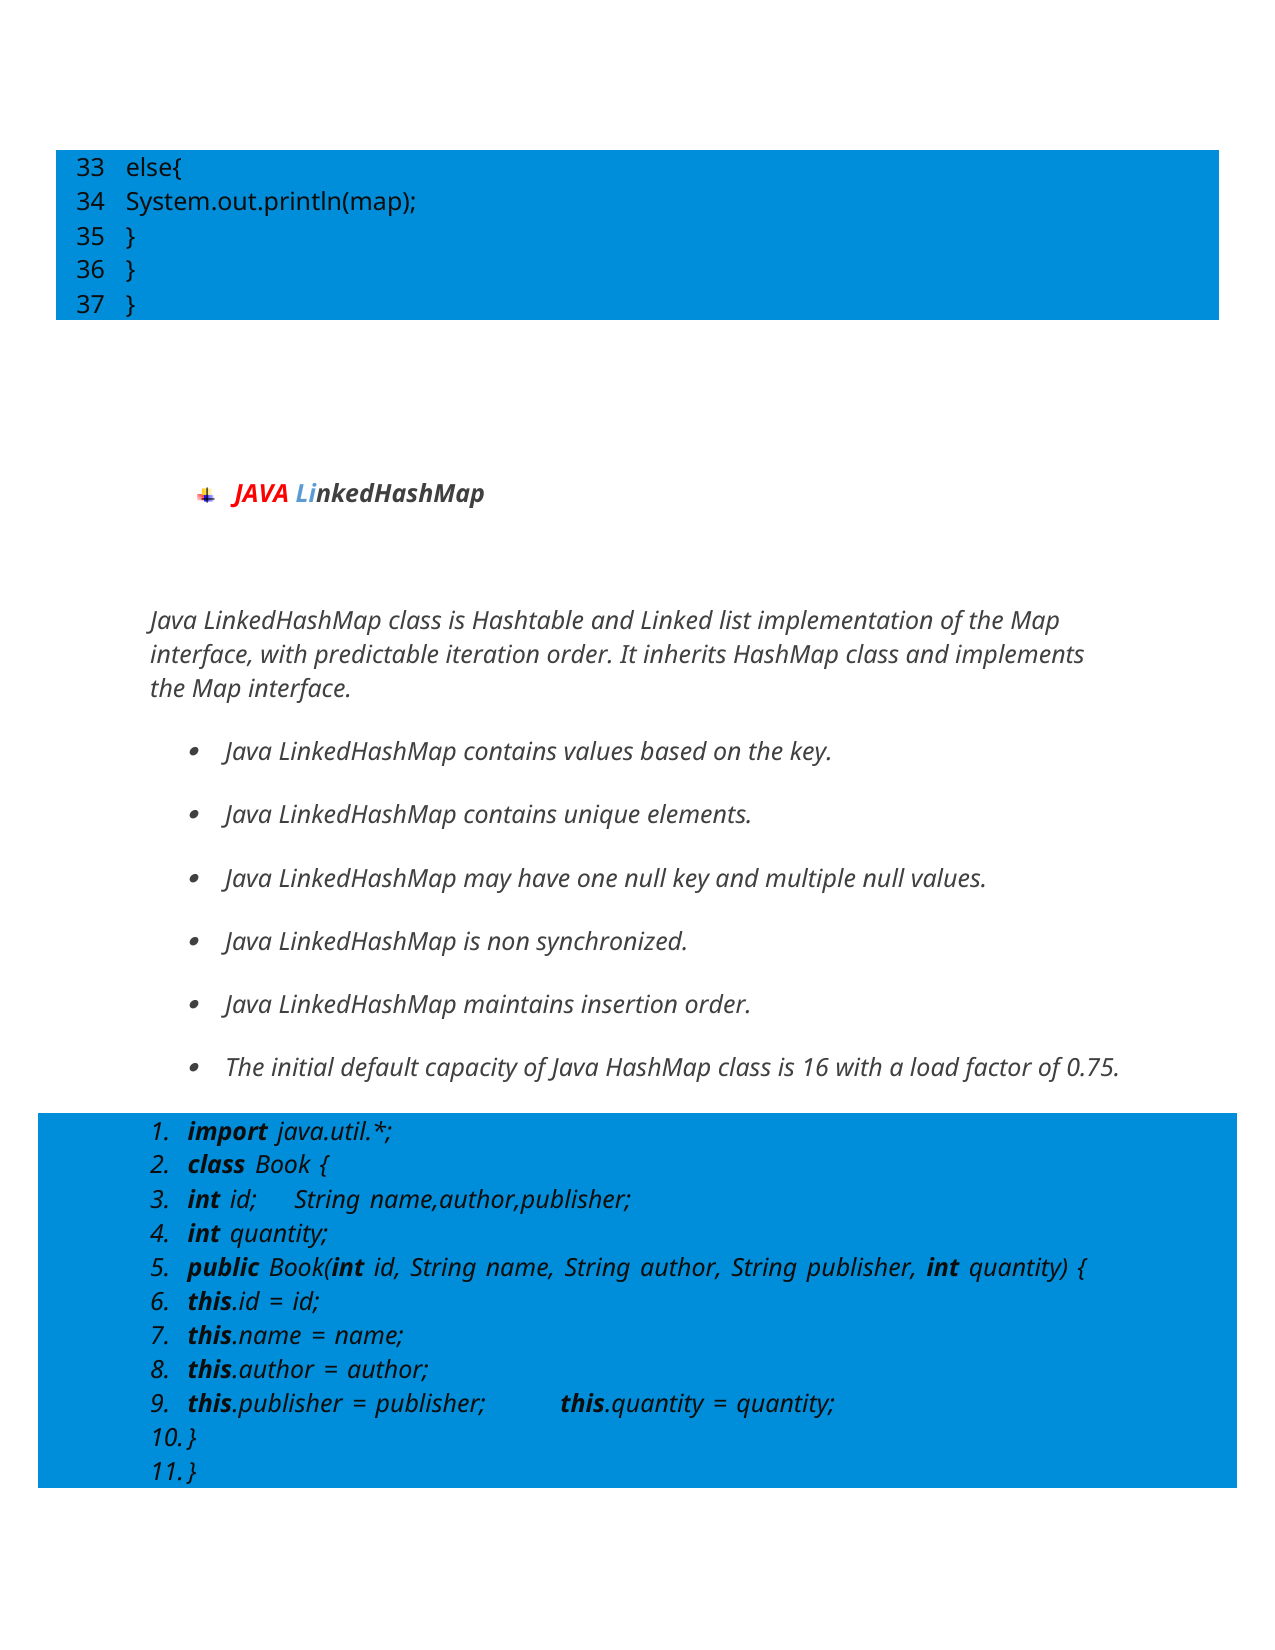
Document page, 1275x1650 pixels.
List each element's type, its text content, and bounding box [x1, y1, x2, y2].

text Java LinkedHashMap class is Hashtable and Linked list implementation of the Map interface, with predictable iteration order. It inherits HashMap class and implements the Map interface. [150, 602, 1125, 704]
list Java LinkedHashMap contains values based on the key. [187, 734, 1125, 768]
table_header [38, 1113, 1237, 1488]
list Java LinkedHashMap may have one null key and multiple null values. [187, 860, 1125, 894]
list Java LinkedHashMap maintains insertion order. [187, 987, 1125, 1021]
picture [197, 486, 215, 503]
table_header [56, 150, 126, 320]
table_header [126, 150, 1219, 320]
list JAVA LinkedHashMap [197, 476, 1125, 510]
list The initial default capacity of Java HashMap class is 16 with a load factor of 0.75. [187, 1050, 1125, 1084]
list Java LinkedHashMap is non synchronized. [187, 923, 1125, 957]
list Java LinkedHashMap contains unique elements. [187, 797, 1125, 831]
